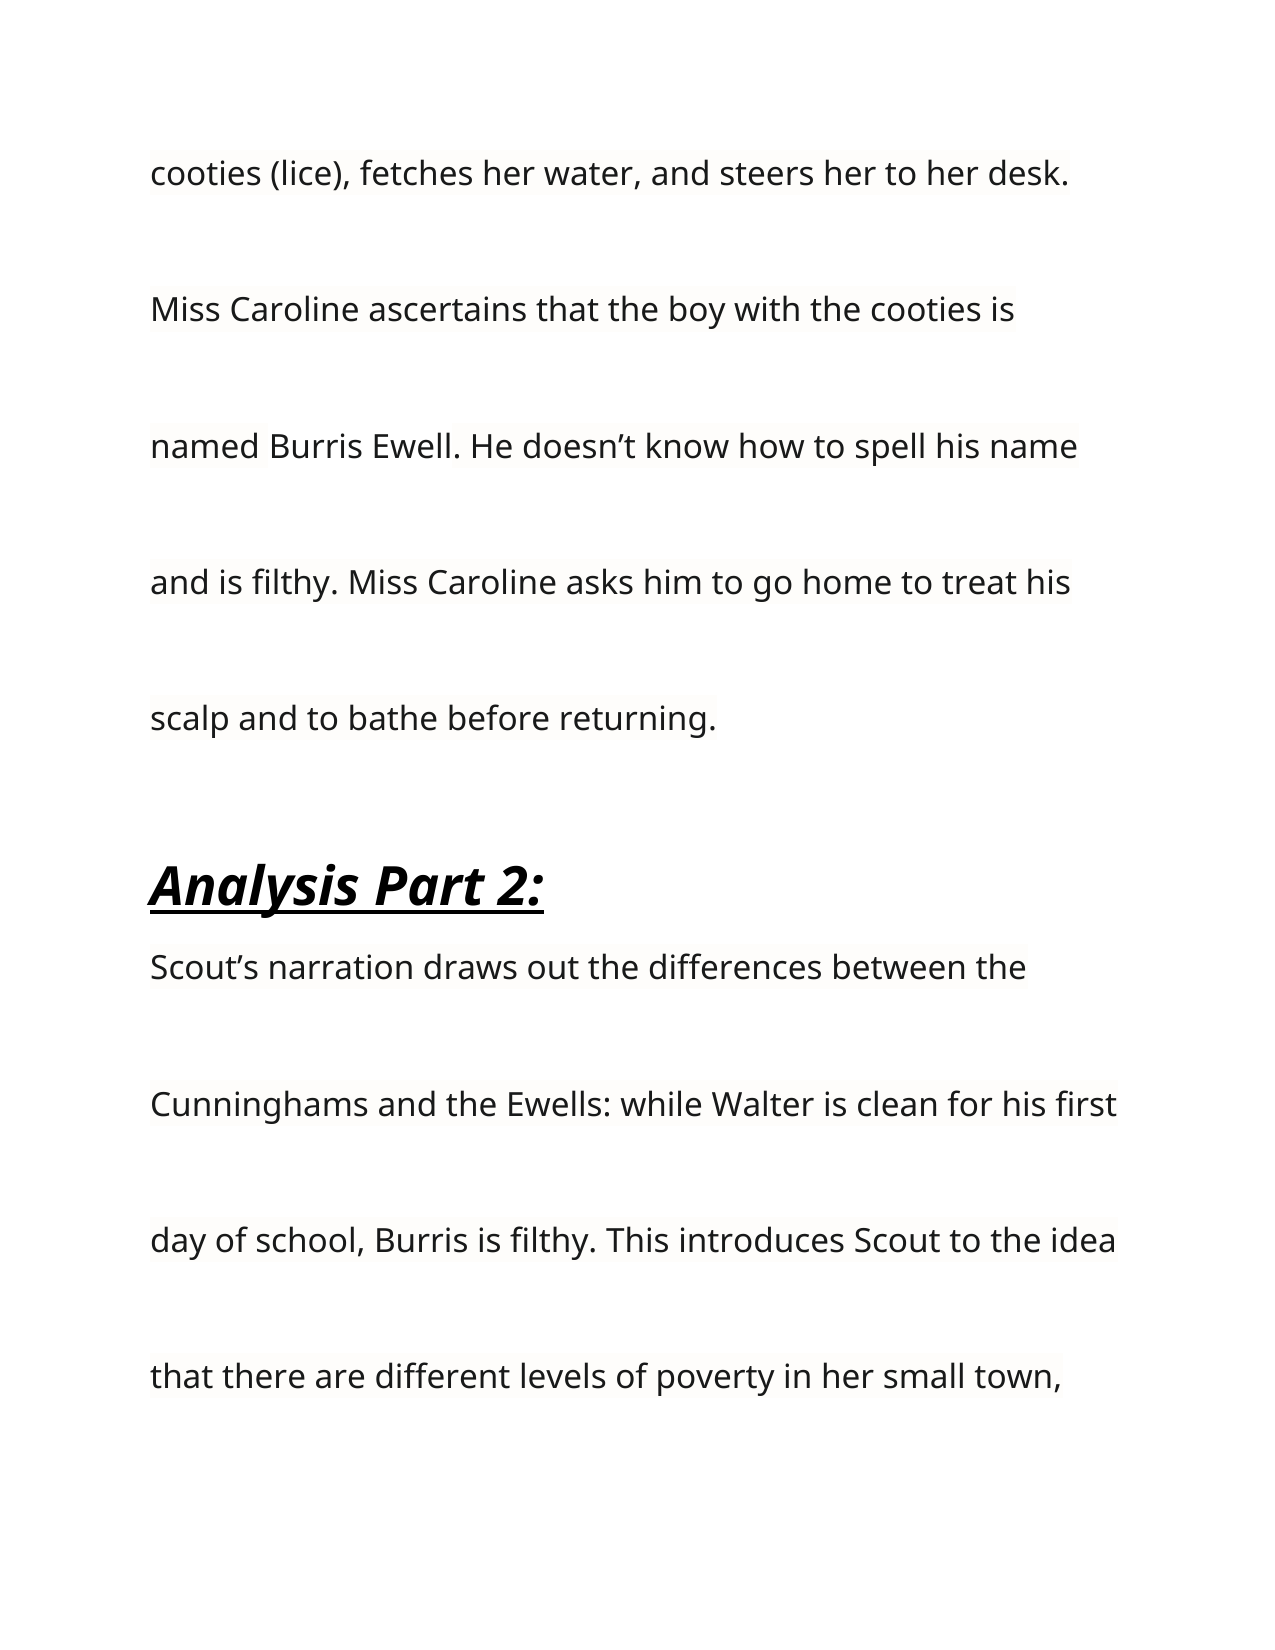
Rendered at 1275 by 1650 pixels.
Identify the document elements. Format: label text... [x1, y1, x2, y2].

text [150, 944, 1125, 1398]
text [150, 150, 1125, 740]
text Analysis Part 2: [150, 848, 1125, 922]
